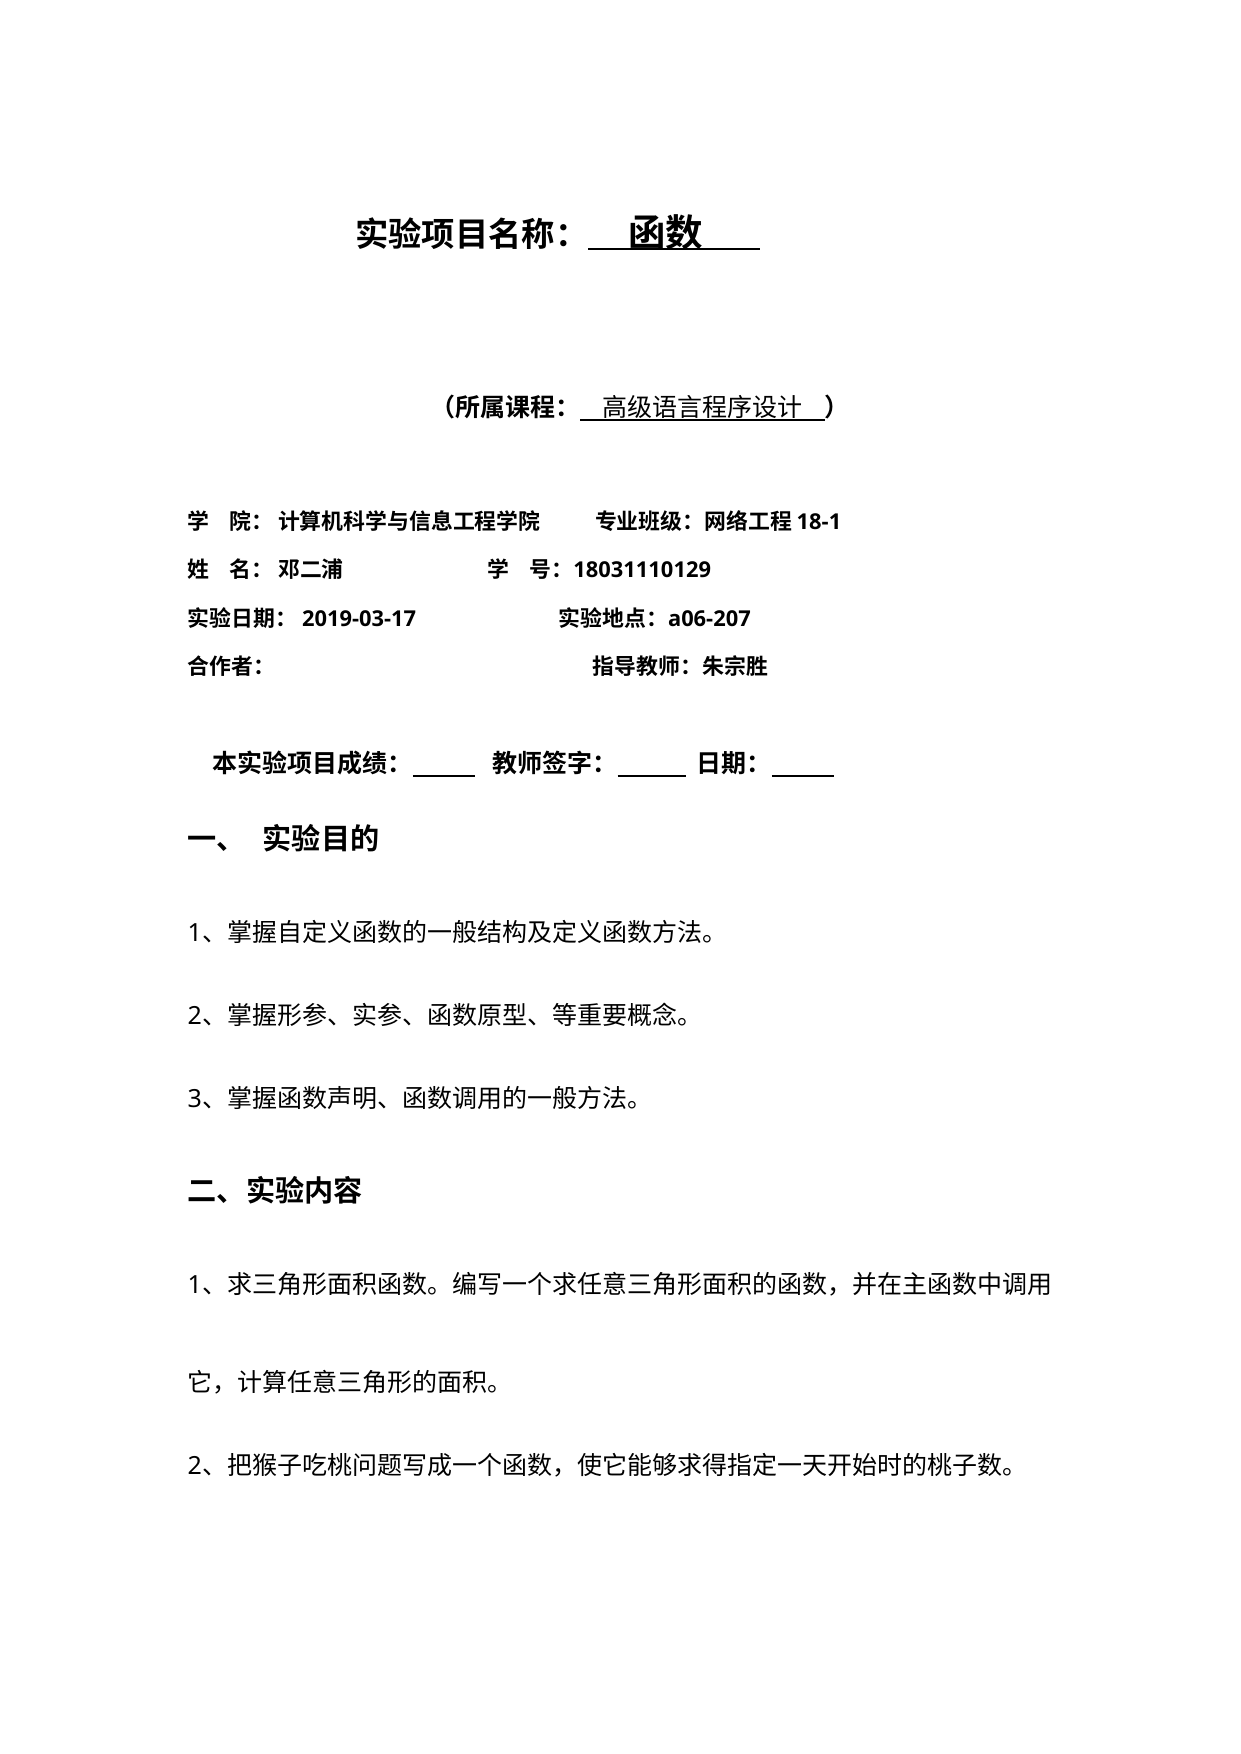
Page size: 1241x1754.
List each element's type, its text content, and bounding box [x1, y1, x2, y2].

text 姓 名： 邓二浦 学 号：18031110129 [187, 552, 1053, 584]
text 合作者： 指导教师：朱宗胜 [187, 649, 1053, 681]
text 实验项目名称： 函数 [187, 197, 1053, 262]
text 二、实验内容 [187, 1157, 1053, 1222]
text 实验日期： 2019-03-17 实验地点：a06-207 [187, 600, 1053, 633]
text 学 院： 计算机科学与信息工程学院 专业班级：网络工程18-1 [187, 504, 1053, 536]
text 2、掌握形参、实参、函数原型、等重要概念。 [187, 981, 1053, 1046]
text 3、掌握函数声明、函数调用的一般方法。 [187, 1064, 1053, 1129]
text 2、把猴子吃桃问题写成一个函数，使它能够求得指定一天开始时的桃子数。 [187, 1431, 1053, 1496]
text 1、求三角形面积函数。编写一个求任意三角形面积的函数，并在主函数中调用它，计算任意三角形的面积。 [187, 1251, 1053, 1413]
text 本实验项目成绩： 教师签字： 日期： [187, 729, 1053, 794]
text （所属课程： 高级语言程序设计 ） [187, 373, 1053, 438]
list 实验目的 [187, 804, 1053, 869]
text 1、掌握自定义函数的一般结构及定义函数方法。 [187, 898, 1053, 963]
